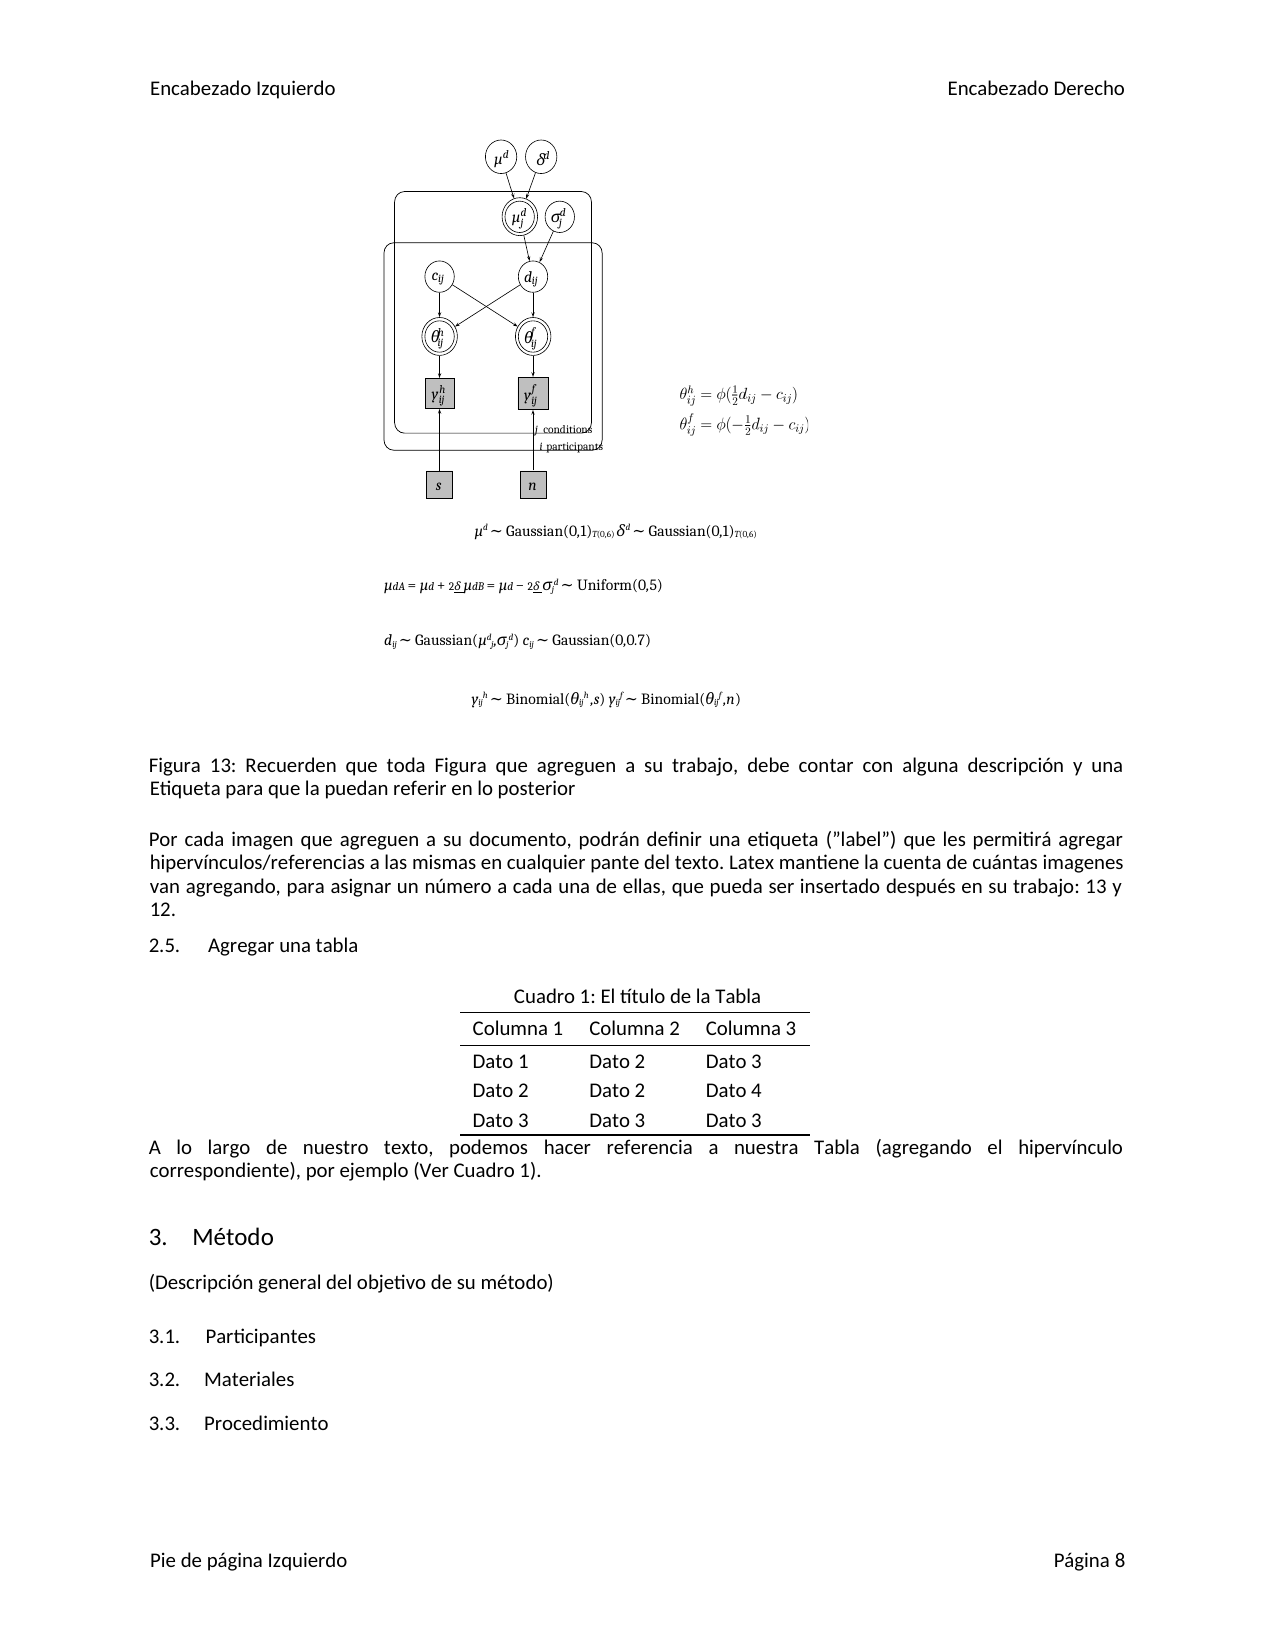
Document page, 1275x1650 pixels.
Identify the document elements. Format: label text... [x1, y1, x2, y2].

text Por cada imagen que agreguen a su documento, podrán definir una etiqueta (”label”) que les permitirá agregar hipervínculos/referencias a las mismas en cualquier pante del texto. Latex mantiene la cuenta de cuántas imagenes van agregando, para asignar un número a cada una de ellas, que pueda ser insertado después en su trabajo: 13 y 12. [148, 828, 1125, 922]
table_cell Dato 2 [589, 1075, 706, 1105]
text Figura 13: Recuerden que toda Figura que agreguen a su trabajo, debe contar con alguna descripción y una Etiqueta para que la puedan referir en lo posterior [148, 753, 1125, 800]
table_header Columna 1 [460, 1013, 589, 1045]
text µd ∼ Gaussian(0,1)T(0,6) δd ∼ Gaussian(0,1)T(0,6) [384, 150, 847, 540]
text 3.2. Materiales [148, 1366, 1125, 1392]
table_cell Dato 1 [460, 1046, 589, 1075]
picture [679, 384, 809, 436]
subtitle Método [148, 1221, 1125, 1252]
table_cell Dato 3 [460, 1105, 589, 1134]
table_cell Dato 3 [706, 1105, 810, 1134]
table_header Columna 2 [589, 1013, 706, 1045]
table_cell Dato 3 [706, 1046, 810, 1075]
text A lo largo de nuestro texto, podemos hacer referencia a nuestra Tabla (agregando el hipervínculo correspondiente), por ejemplo (Ver Cuadro 1). [148, 1136, 1125, 1182]
text Cuadro 1: El título de la Tabla [150, 983, 1125, 1009]
table_cell Dato 2 [589, 1046, 706, 1075]
text 3.3. Procedimiento [148, 1410, 1125, 1435]
table_cell Dato 3 [589, 1105, 706, 1134]
table_cell Dato 4 [706, 1075, 810, 1105]
text 2.5. Agregar una tabla [148, 932, 1125, 957]
text µdA = µd + 2δ µdB = µd − 2δ σjd ∼ Uniform(0,5) [384, 577, 805, 595]
table_header Columna 3 [706, 1013, 810, 1045]
text yijh ∼ Binomial(θijh ,s) yijf ∼ Binomial(θijf ,n) [384, 690, 828, 708]
text (Descripción general del objetivo de su método) [148, 1270, 1125, 1294]
text dij ∼ Gaussian(µdj,σjd) cij ∼ Gaussian(0,0.7) [384, 632, 843, 650]
table_cell Dato 2 [460, 1075, 589, 1105]
text 3.1. Participantes [148, 1323, 1125, 1348]
